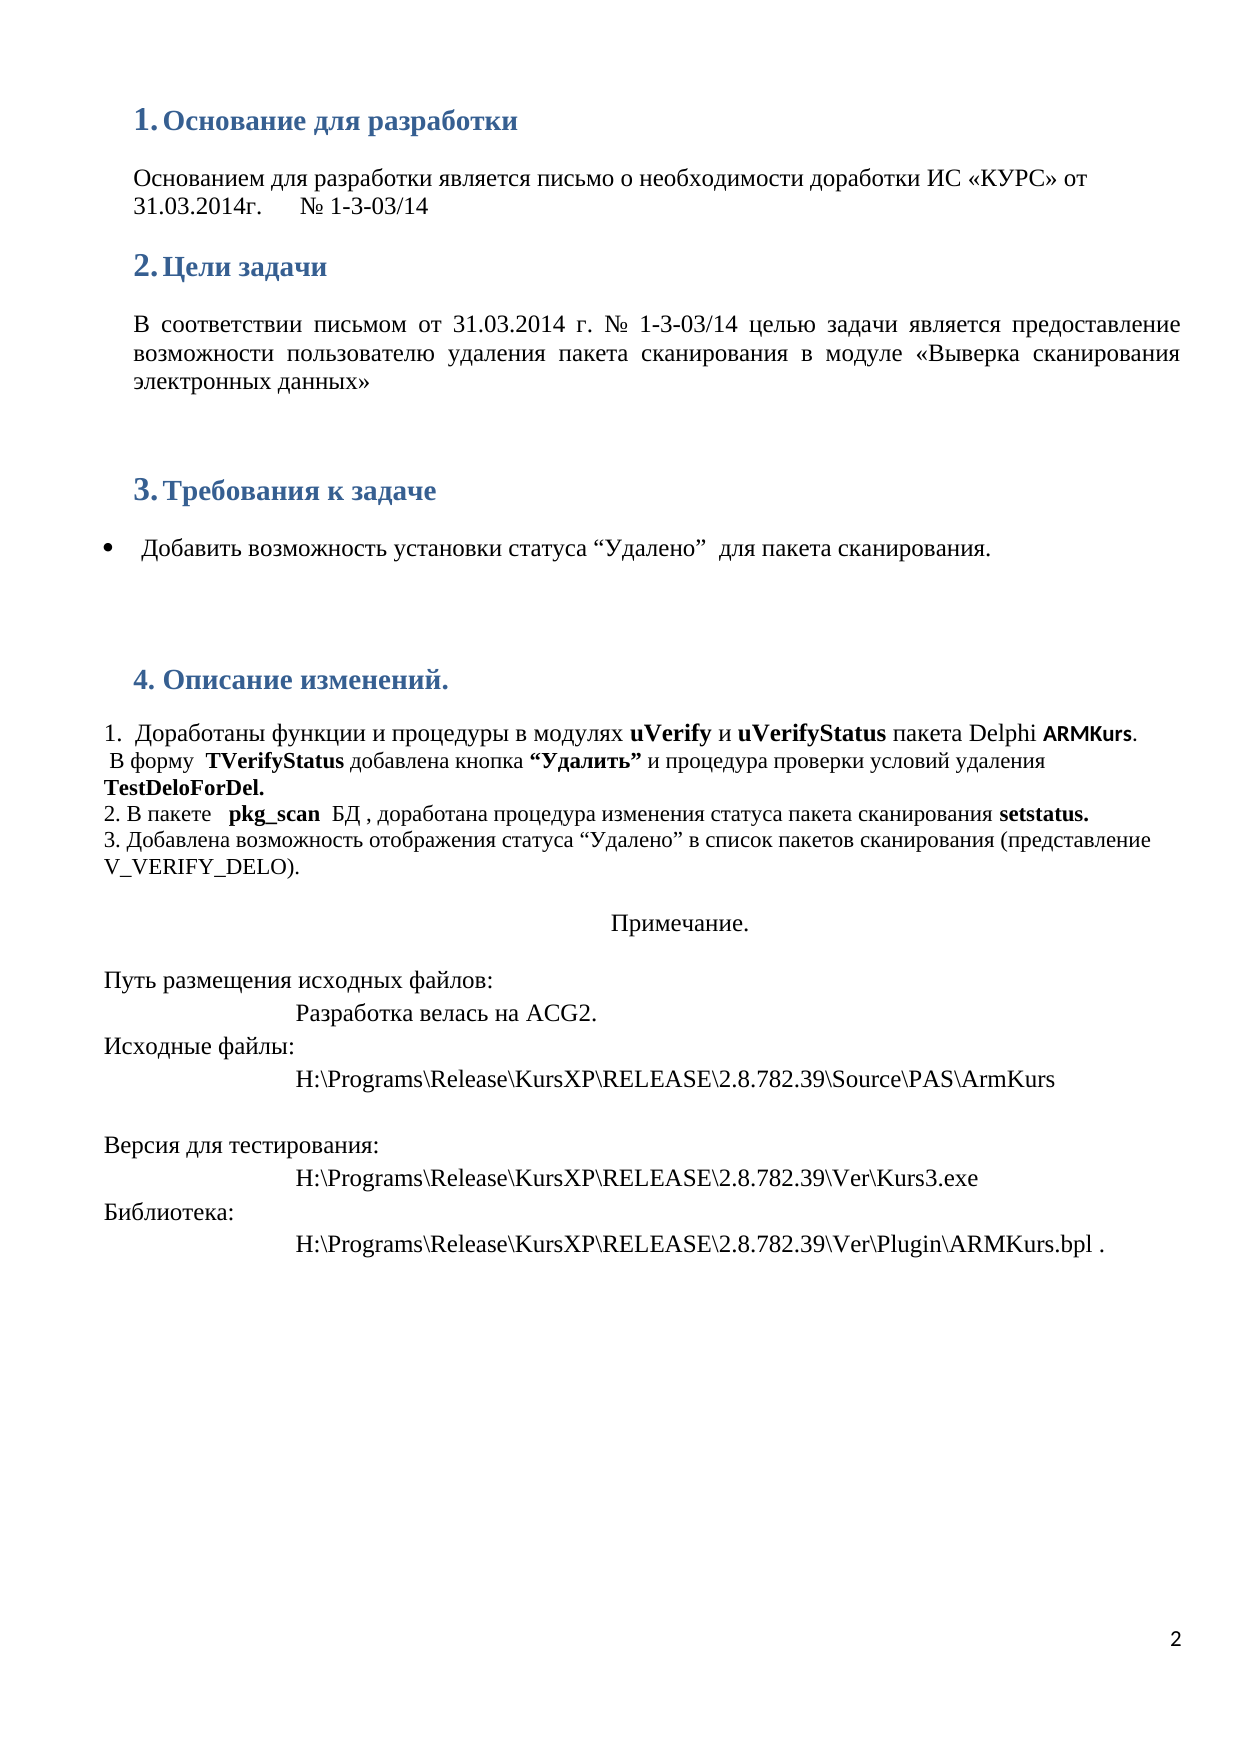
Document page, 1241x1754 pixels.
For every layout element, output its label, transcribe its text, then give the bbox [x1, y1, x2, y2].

text H:\Programs\Release\KursXP\RELEASE\2.8.782.39\Source\PAS\ArmKurs [295, 1064, 1181, 1093]
text 2. В пакете pkg_scan БД , доработана процедура изменения статуса пакета сканирования setstatus. [103, 800, 1181, 826]
text Путь размещения исходных файлов: [103, 965, 1181, 994]
text Библиотека: [103, 1197, 1181, 1225]
subtitle Требования к задаче [133, 469, 1181, 507]
subtitle Примечание. [178, 908, 1181, 937]
text H:\Programs\Release\KursXP\RELEASE\2.8.782.39\Ver\Plugin\ARMKurs.bpl . [295, 1229, 1181, 1258]
list Добавить возможность установки статуса “Удалено” для пакета сканирования. [104, 533, 1181, 561]
subtitle Основание для разработки [133, 99, 1181, 137]
subtitle 4. Описание изменений. [133, 662, 1181, 695]
text В соответствии письмом от 31.03.2014 г. № 1-3-03/14 целью задачи является предоставление возможности пользователю удаления пакета сканирования в модуле «Выверка сканирования электронных данных» [133, 309, 1181, 395]
subtitle Цели задачи [133, 245, 1181, 283]
text 3. Добавлена возможность отображения статуса “Удалено” в список пакетов сканирования (представление V_VERIFY_DELO). [103, 826, 1181, 879]
text Разработка велась на ACG2. [295, 998, 1181, 1027]
text Версия для тестирования: [103, 1131, 1181, 1159]
text 1. Доработаны функции и процедуры в модулях uVerify и uVerifyStatus пакета Delphi ARMKurs. [103, 718, 1181, 747]
text Основанием для разработки является письмо о необходимости доработки ИС «КУРС» от 31.03.2014г. № 1-3-03/14 [133, 163, 1181, 220]
text Исходные файлы: [103, 1031, 1181, 1060]
text H:\Programs\Release\KursXP\RELEASE\2.8.782.39\Ver\Kurs3.exe [295, 1163, 1181, 1192]
text В форму TVerifyStatus добавлена кнопка “Удалить” и процедура проверки условий удаления TestDeloForDel. [103, 747, 1181, 800]
